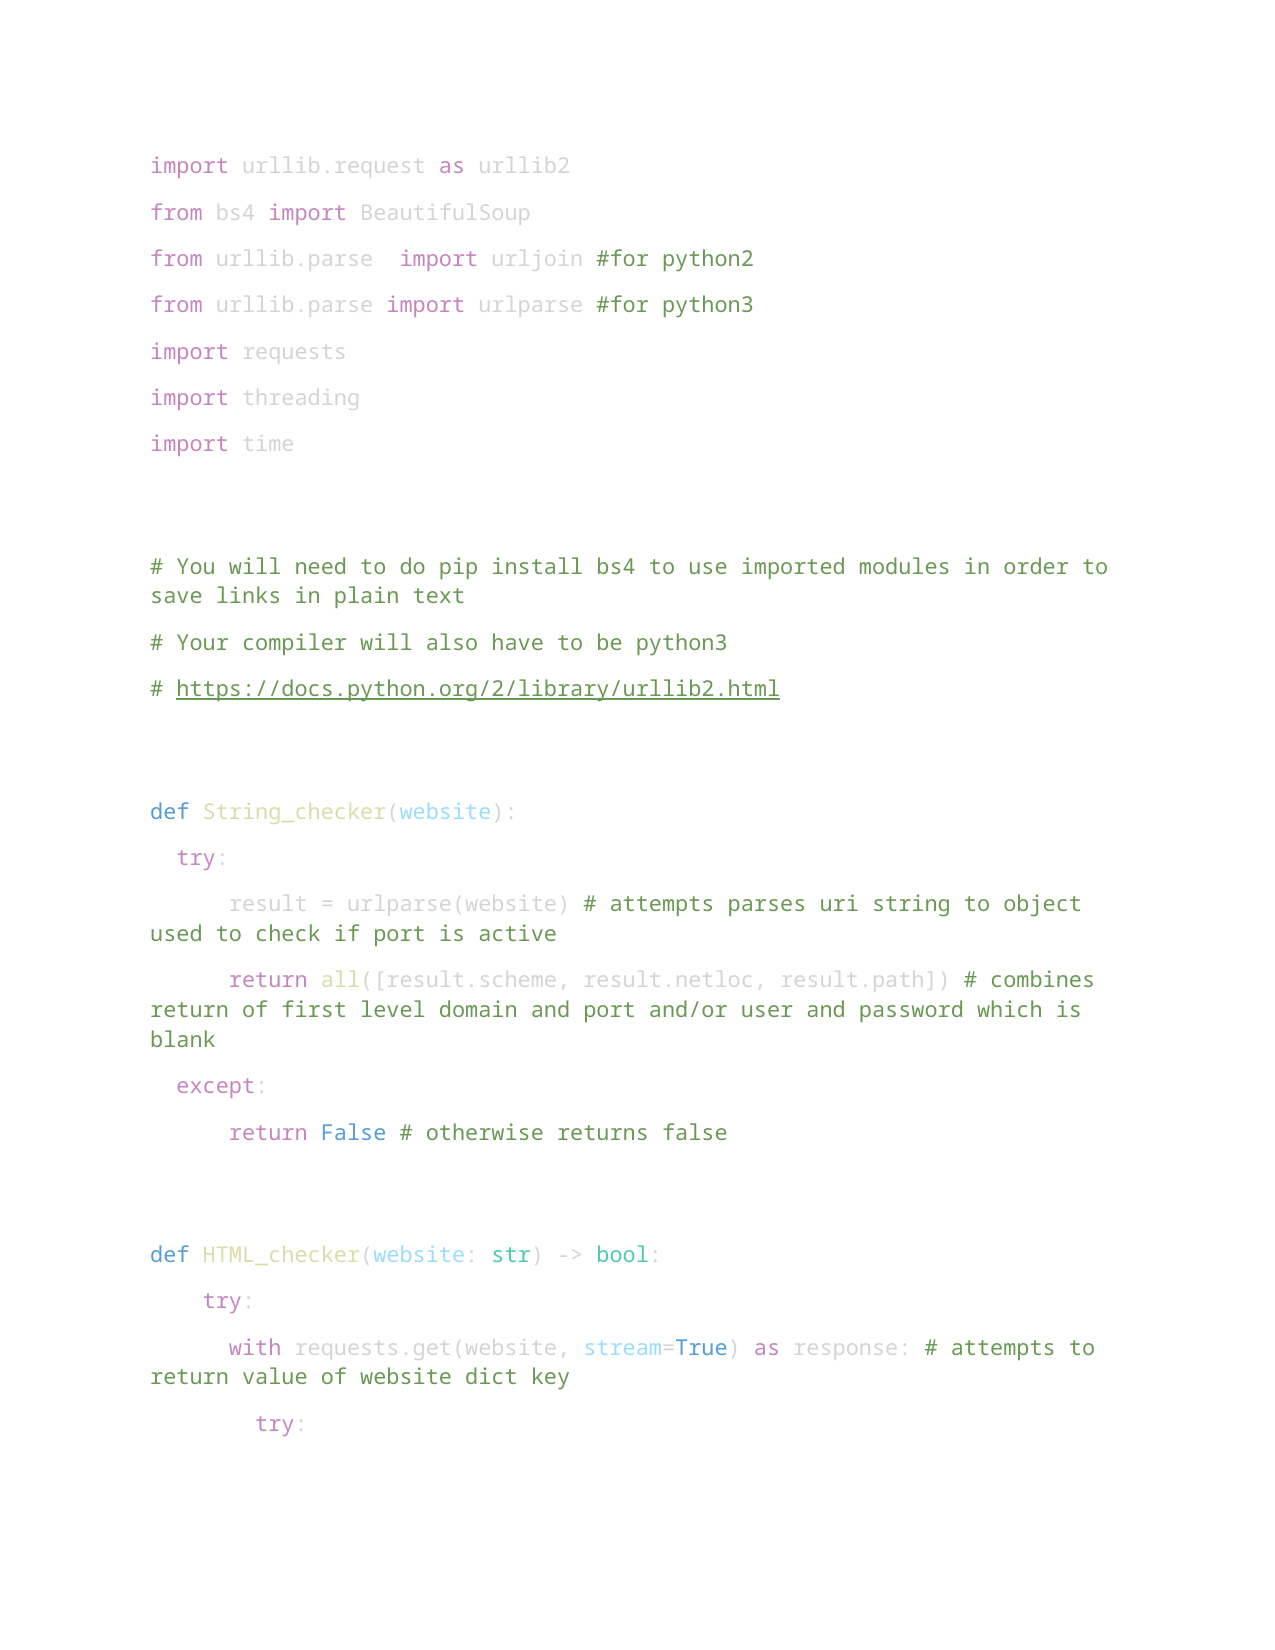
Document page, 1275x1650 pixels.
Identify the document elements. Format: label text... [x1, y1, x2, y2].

text result = urlparse(website) # attempts parses uri string to object used to check if port is active [150, 888, 1125, 947]
text import requests [150, 335, 1125, 365]
text from urllib.parse import urljoin #for python2 [150, 243, 1125, 272]
text except: [150, 1070, 1125, 1099]
text def HTML_checker(website: str) -> bool: [150, 1238, 1125, 1268]
text from urllib.parse import urlparse #for python3 [150, 289, 1125, 319]
text # Your compiler will also have to be python3 [150, 627, 1125, 656]
text from bs4 import BeautifulSoup [150, 196, 1125, 226]
text try: [150, 1407, 1125, 1437]
text with requests.get(website, stream=True) as response: # attempts to return value of website dict key [150, 1331, 1125, 1391]
text try: [150, 842, 1125, 871]
text def String_checker(website): [150, 795, 1125, 825]
text import time [150, 428, 1125, 458]
text import urllib.request as urllib2 [150, 150, 1125, 180]
text try: [150, 1285, 1125, 1314]
text return False # otherwise returns false [150, 1116, 1125, 1146]
text # You will need to do pip install bs4 to use imported modules in order to save links in plain text [150, 551, 1125, 610]
text # https://docs.python.org/2/library/urllib2.html [150, 673, 1125, 703]
text import threading [150, 382, 1125, 411]
text return all([result.scheme, result.netloc, result.path]) # combines return of first level domain and port and/or user and password which is blank [150, 964, 1125, 1053]
